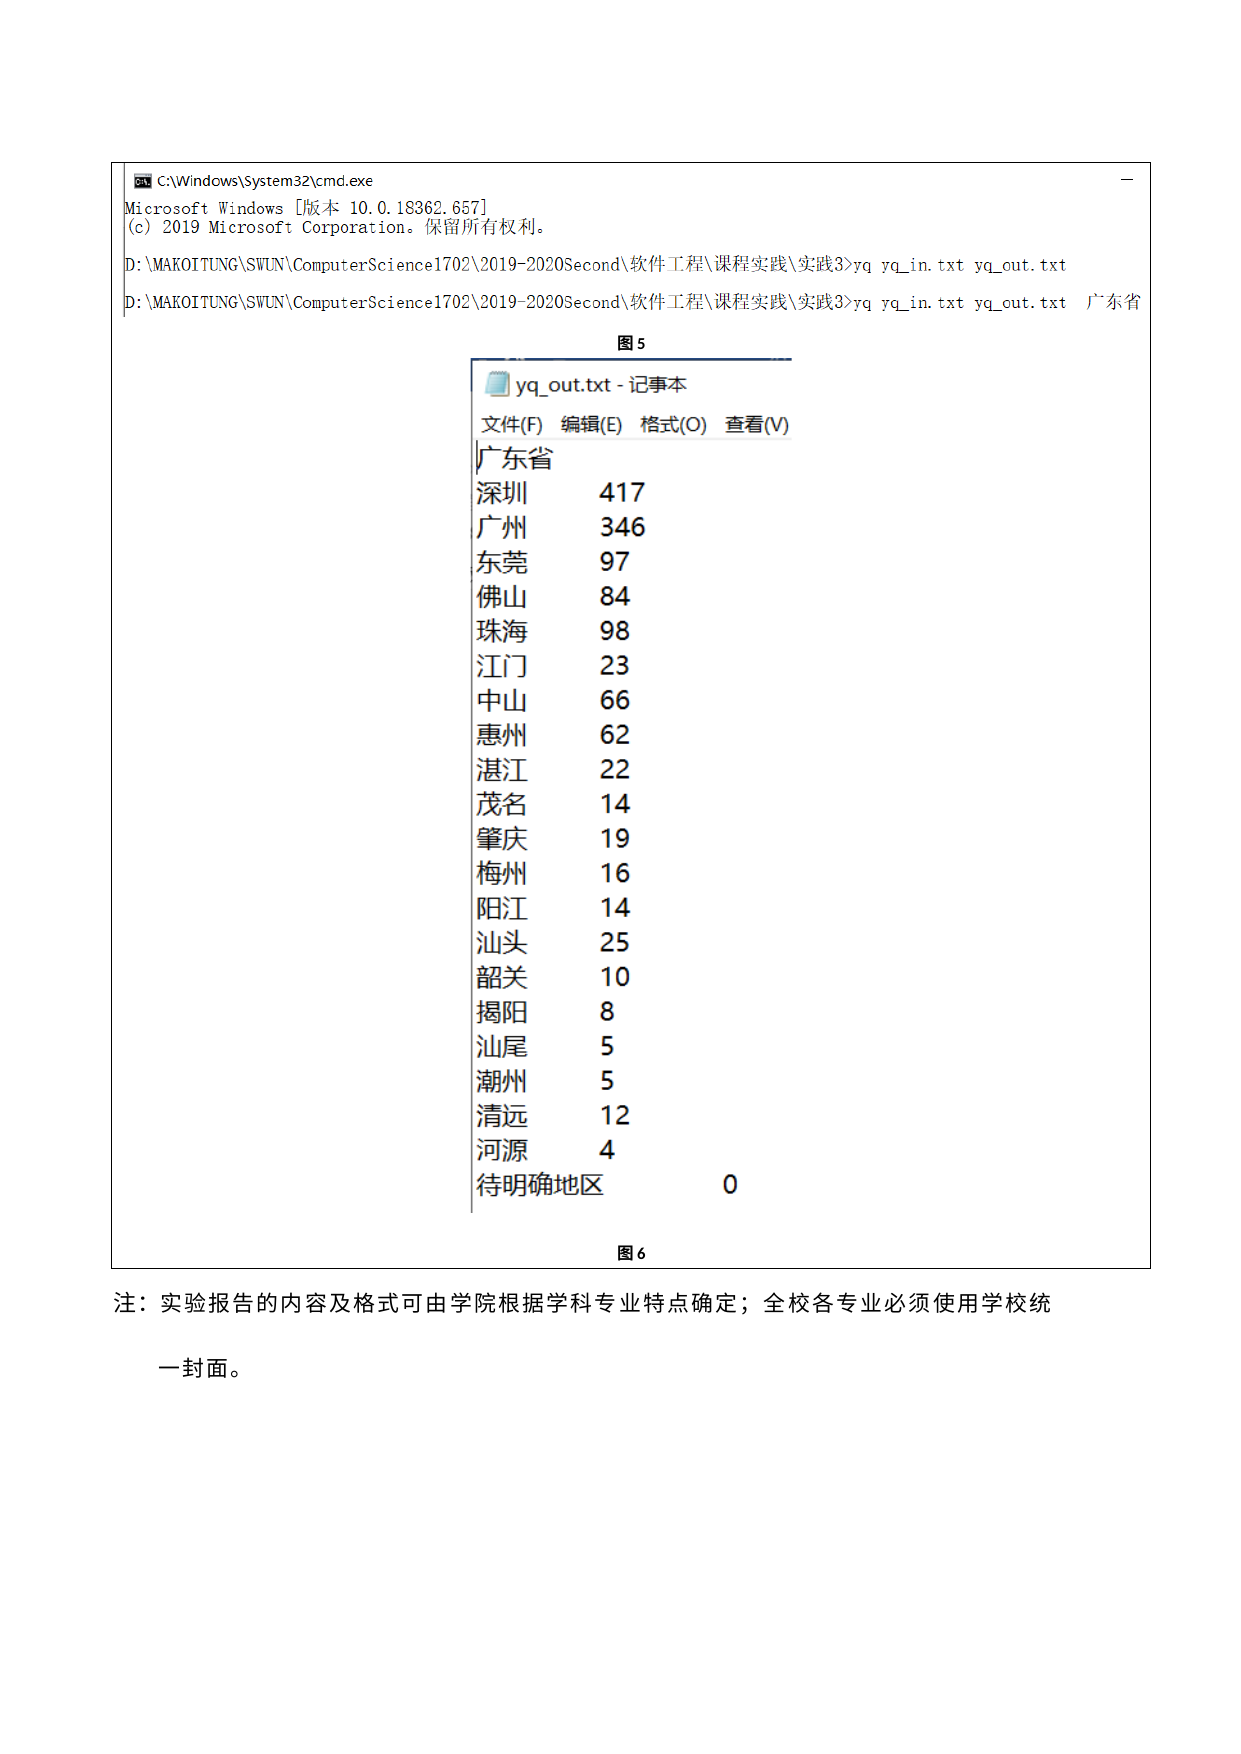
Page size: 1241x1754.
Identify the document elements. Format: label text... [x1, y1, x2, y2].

picture [470, 358, 792, 1213]
text 注：实验报告的内容及格式可由学院根据学科专业特点确定；全校各专业必须使用学校统一封面。 [114, 1269, 1053, 1383]
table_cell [112, 163, 1150, 1268]
picture [122, 163, 1148, 317]
